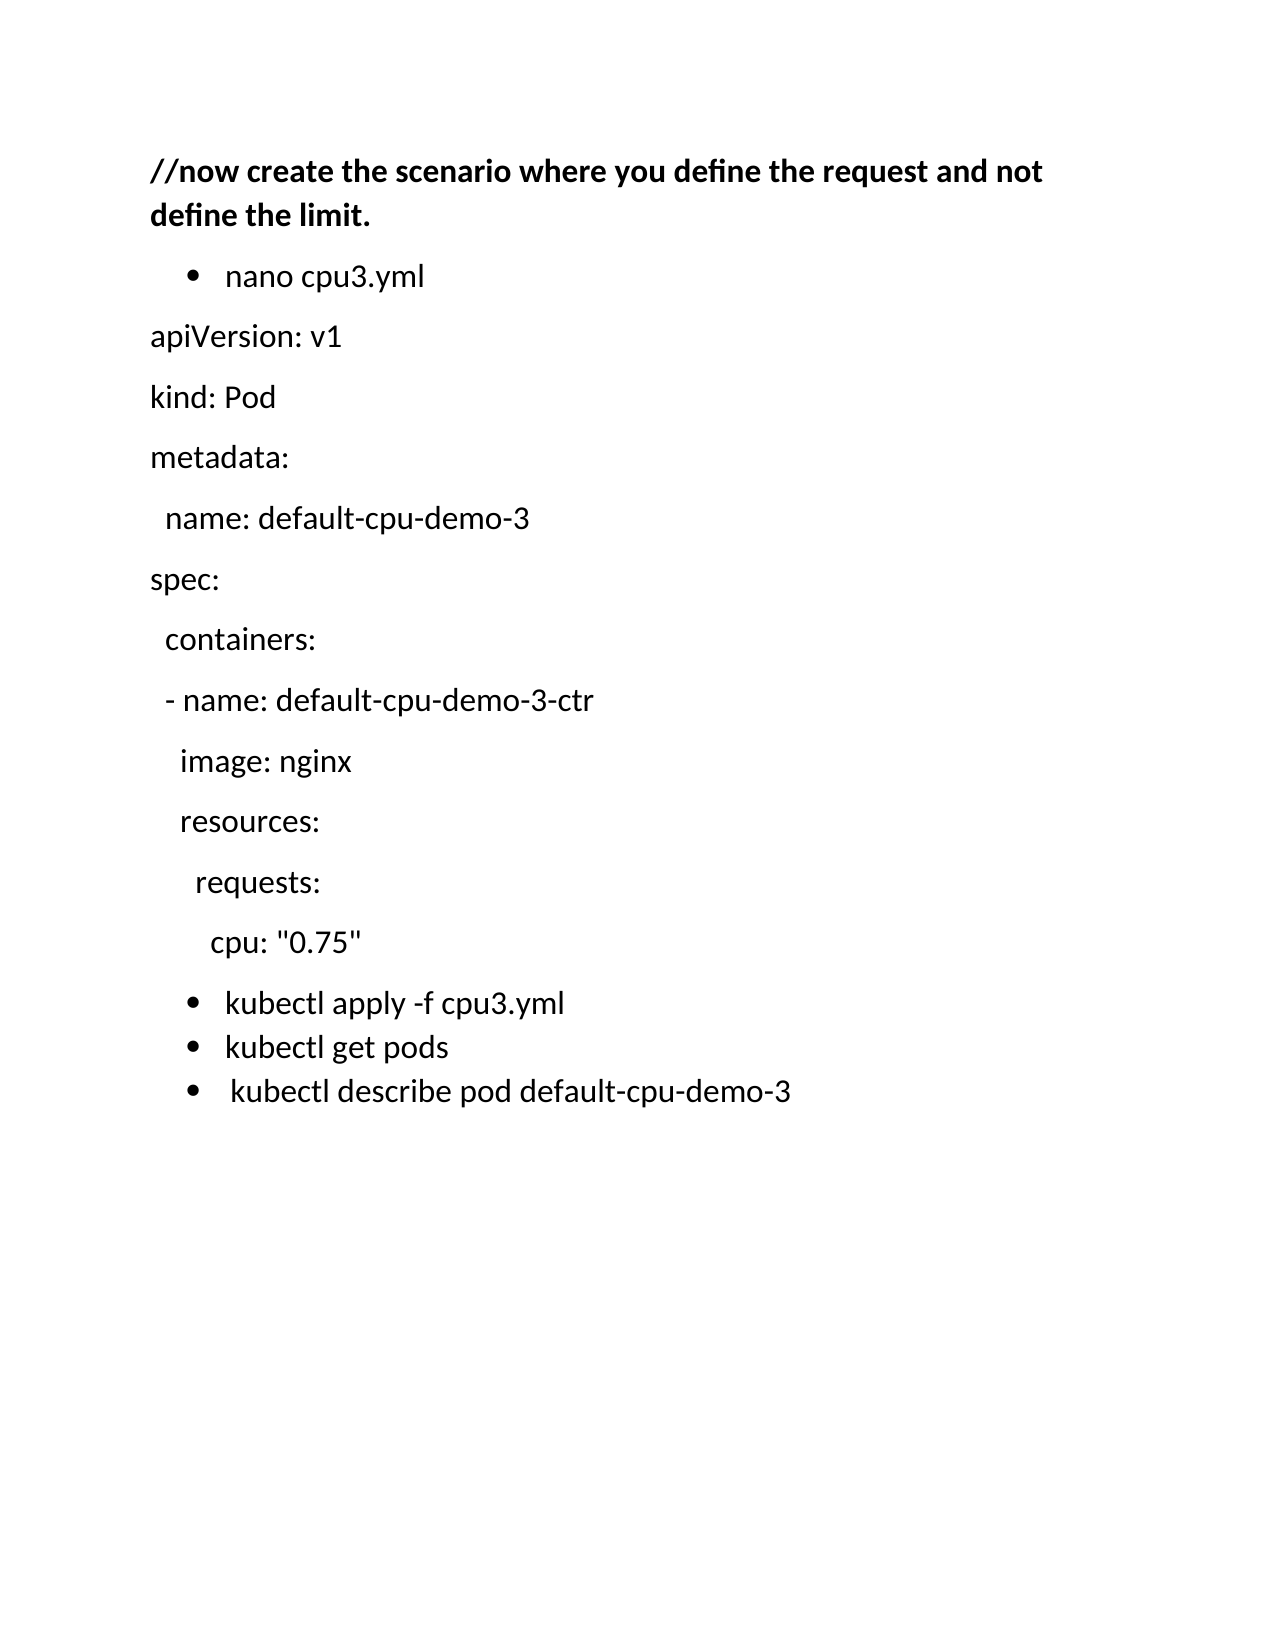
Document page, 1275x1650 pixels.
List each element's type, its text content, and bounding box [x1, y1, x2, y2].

text //now create the scenario where you define the request and not define the limit. [150, 150, 1125, 235]
text metadata: [150, 436, 1125, 477]
text requests: [150, 861, 1125, 902]
list nano cpu3.yml [187, 254, 1125, 295]
text containers: [150, 618, 1125, 659]
text cpu: "0.75" [150, 921, 1125, 962]
text name: default-cpu-demo-3 [150, 497, 1125, 538]
text image: nginx [150, 739, 1125, 780]
text kind: Pod [150, 376, 1125, 417]
list kubectl apply -f cpu3.yml [187, 982, 1125, 1023]
list kubectl describe pod default-cpu-demo-3 [187, 1070, 1125, 1111]
text - name: default-cpu-demo-3-ctr [150, 679, 1125, 720]
text resources: [150, 800, 1125, 841]
list kubectl get pods [187, 1026, 1125, 1067]
text spec: [150, 558, 1125, 598]
text apiVersion: v1 [150, 315, 1125, 356]
